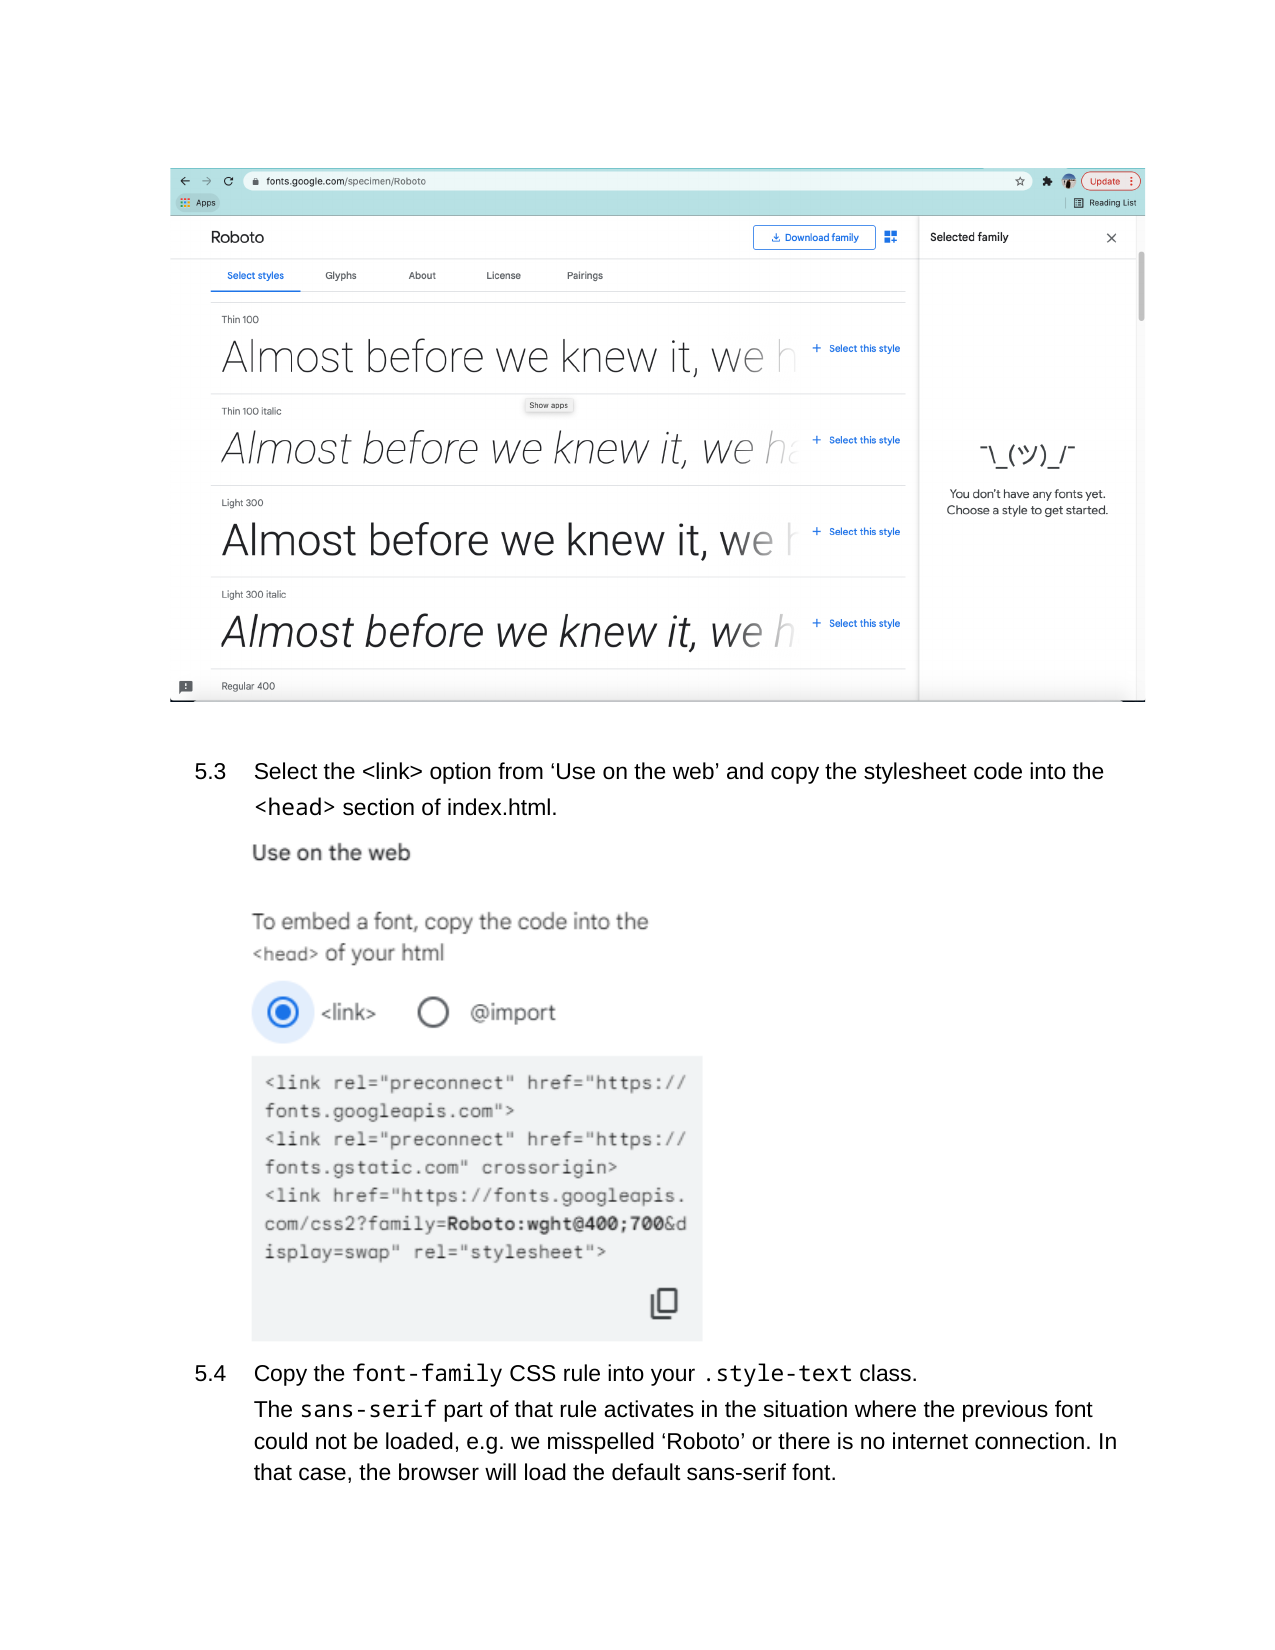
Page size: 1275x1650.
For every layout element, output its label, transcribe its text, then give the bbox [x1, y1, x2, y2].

list Copy the font-family CSS rule into your .style-text class. The sans-serif part of that rule activates in the situation where the previous font could not be loaded, e.g. we misspelled ‘Roboto’ or there is no internet connection. In that case, the browser will load the default sans-serif font. [194, 1357, 1125, 1485]
list Select the <link> option from ‘Use on the web’ and copy the stylesheet code into the <head> section of index.html. [194, 755, 1125, 822]
picture [238, 826, 720, 1354]
picture [170, 168, 1146, 702]
